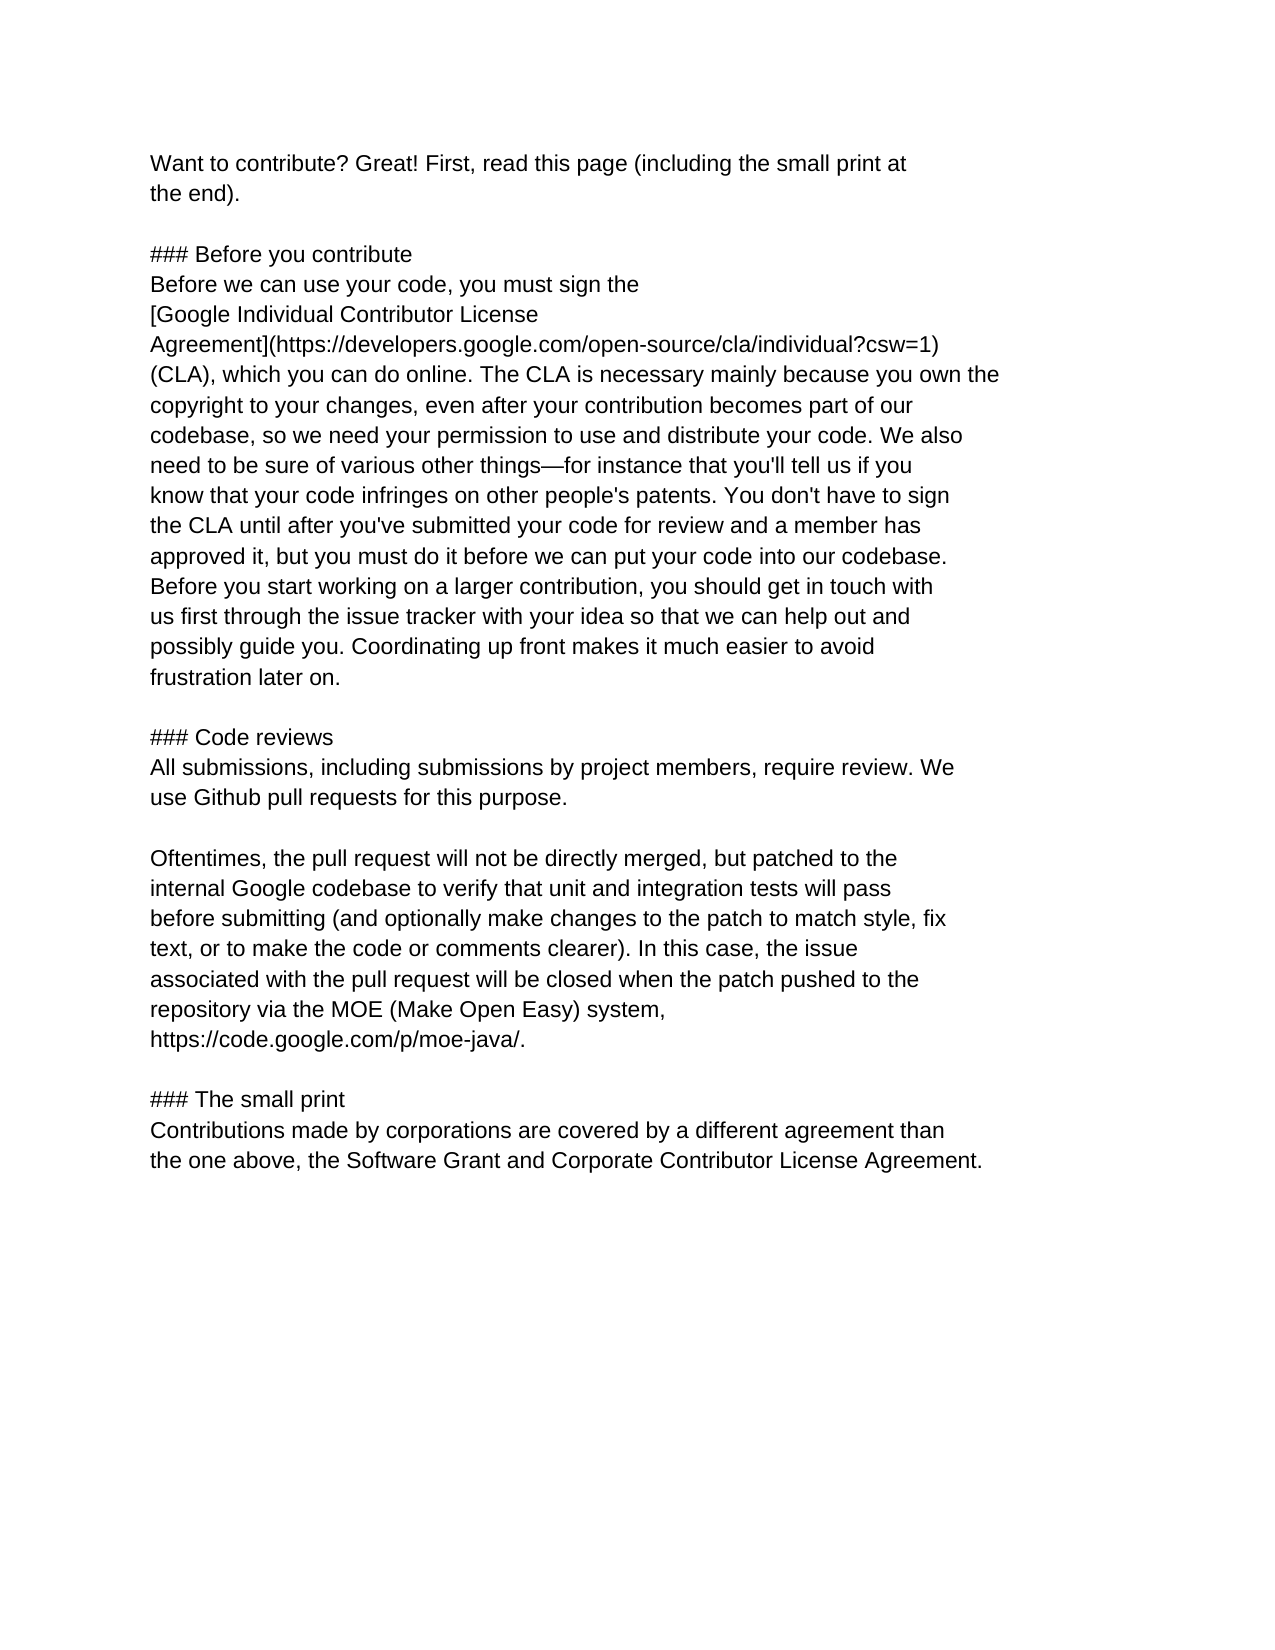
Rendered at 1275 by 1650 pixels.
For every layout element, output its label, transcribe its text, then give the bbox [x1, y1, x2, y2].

text (CLA), which you can do online. The CLA is necessary mainly because you own the [150, 361, 1125, 388]
text https://code.google.com/p/moe-java/. [150, 1026, 1125, 1052]
text copyright to your changes, even after your contribution becomes part of our [150, 392, 1125, 418]
text use Github pull requests for this purpose. [150, 784, 1125, 811]
text Agreement](https://developers.google.com/open-source/cla/individual?csw=1) [150, 331, 1125, 358]
text codebase, so we need your permission to use and distribute your code. We also [150, 422, 1125, 448]
text ### Before you contribute [150, 241, 1125, 267]
text internal Google codebase to verify that unit and integration tests will pass [150, 875, 1125, 901]
text know that your code infringes on other people's patents. You don't have to sign [150, 482, 1125, 509]
text the CLA until after you've submitted your code for review and a member has [150, 512, 1125, 539]
text repository via the MOE (Make Open Easy) system, [150, 996, 1125, 1022]
text Contributions made by corporations are covered by a different agreement than [150, 1117, 1125, 1143]
text before submitting (and optionally make changes to the patch to match style, fix [150, 905, 1125, 932]
text us first through the issue tracker with your idea so that we can help out and [150, 603, 1125, 629]
text ### Code reviews [150, 724, 1125, 750]
text Before you start working on a larger contribution, you should get in touch with [150, 573, 1125, 599]
text text, or to make the code or comments clearer). In this case, the issue [150, 935, 1125, 962]
text Before we can use your code, you must sign the [150, 271, 1125, 297]
text [Google Individual Contributor License [150, 301, 1125, 327]
text frustration later on. [150, 663, 1125, 690]
text the one above, the Software Grant and Corporate Contributor License Agreement. [150, 1147, 1125, 1173]
text Oftentimes, the pull request will not be directly merged, but patched to the [150, 845, 1125, 871]
text associated with the pull request will be closed when the patch pushed to the [150, 966, 1125, 992]
text the end). [150, 180, 1125, 207]
text All submissions, including submissions by project members, require review. We [150, 754, 1125, 781]
text need to be sure of various other things—for instance that you'll tell us if you [150, 452, 1125, 478]
text approved it, but you must do it before we can put your code into our codebase. [150, 543, 1125, 569]
text possibly guide you. Coordinating up front makes it much easier to avoid [150, 633, 1125, 660]
text Want to contribute? Great! First, read this page (including the small print at [150, 150, 1125, 176]
text ### The small print [150, 1086, 1125, 1113]
